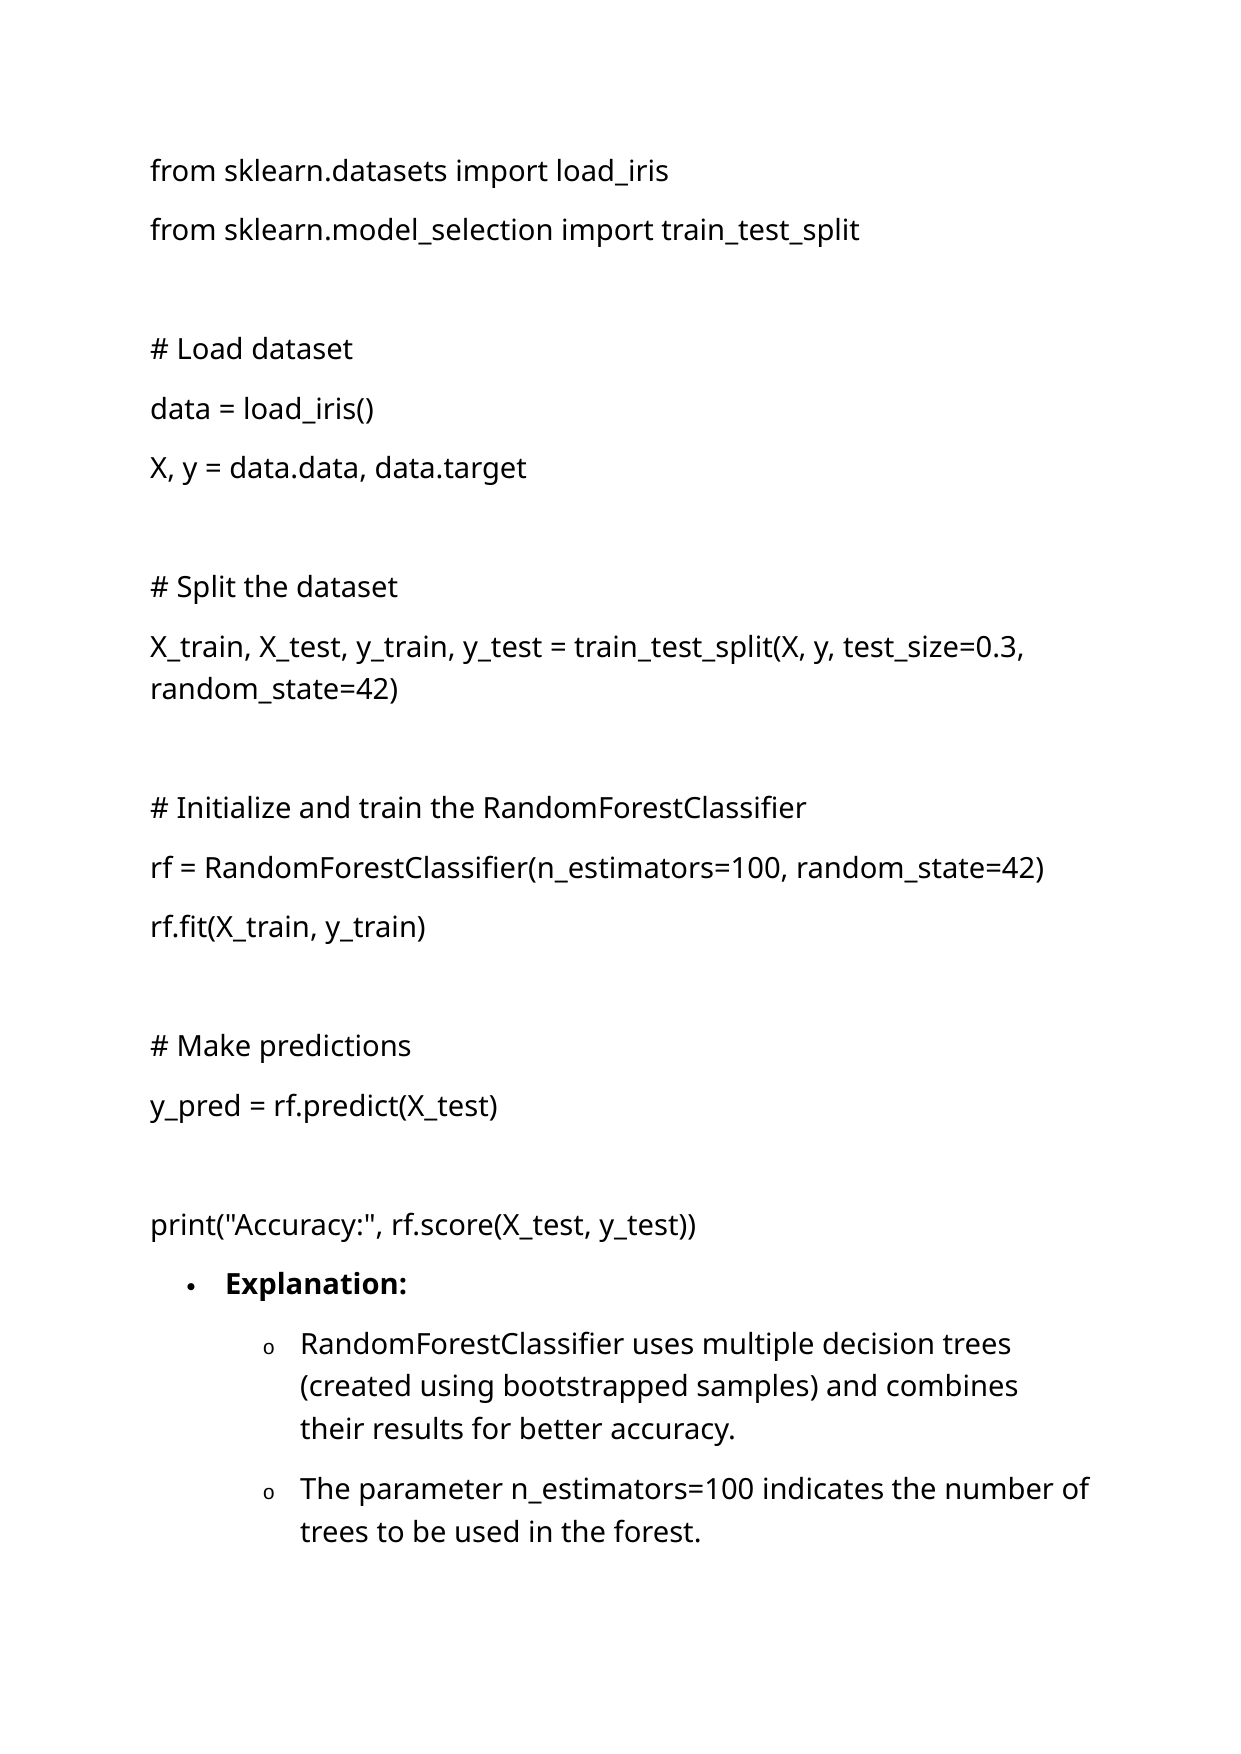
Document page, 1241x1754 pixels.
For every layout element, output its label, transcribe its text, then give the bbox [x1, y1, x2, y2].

text rf = RandomForestClassifier(n_estimators=100, random_state=42) [150, 847, 1090, 887]
text # Split the dataset [150, 566, 1090, 606]
text X, y = data.data, data.target [150, 447, 1090, 487]
text data = load_iris() [150, 388, 1090, 428]
list RandomForestClassifier uses multiple decision trees (created using bootstrapped samples) and combines their results for better accuracy. [262, 1323, 1090, 1448]
text print("Accuracy:", rf.score(X_test, y_test)) [150, 1204, 1090, 1244]
text X_train, X_test, y_train, y_test = train_test_split(X, y, test_size=0.3, random_state=42) [150, 626, 1090, 708]
list The parameter n_estimators=100 indicates the number of trees to be used in the forest. [262, 1468, 1090, 1551]
text # Initialize and train the RandomForestClassifier [150, 788, 1090, 827]
text # Load dataset [150, 328, 1090, 368]
text from sklearn.datasets import load_iris [150, 150, 1090, 190]
text y_pred = rf.predict(X_test) [150, 1085, 1090, 1125]
text from sklearn.model_selection import train_test_split [150, 209, 1090, 249]
text rf.fit(X_train, y_train) [150, 907, 1090, 946]
list Explanation: [187, 1263, 1090, 1303]
text # Make predictions [150, 1026, 1090, 1065]
